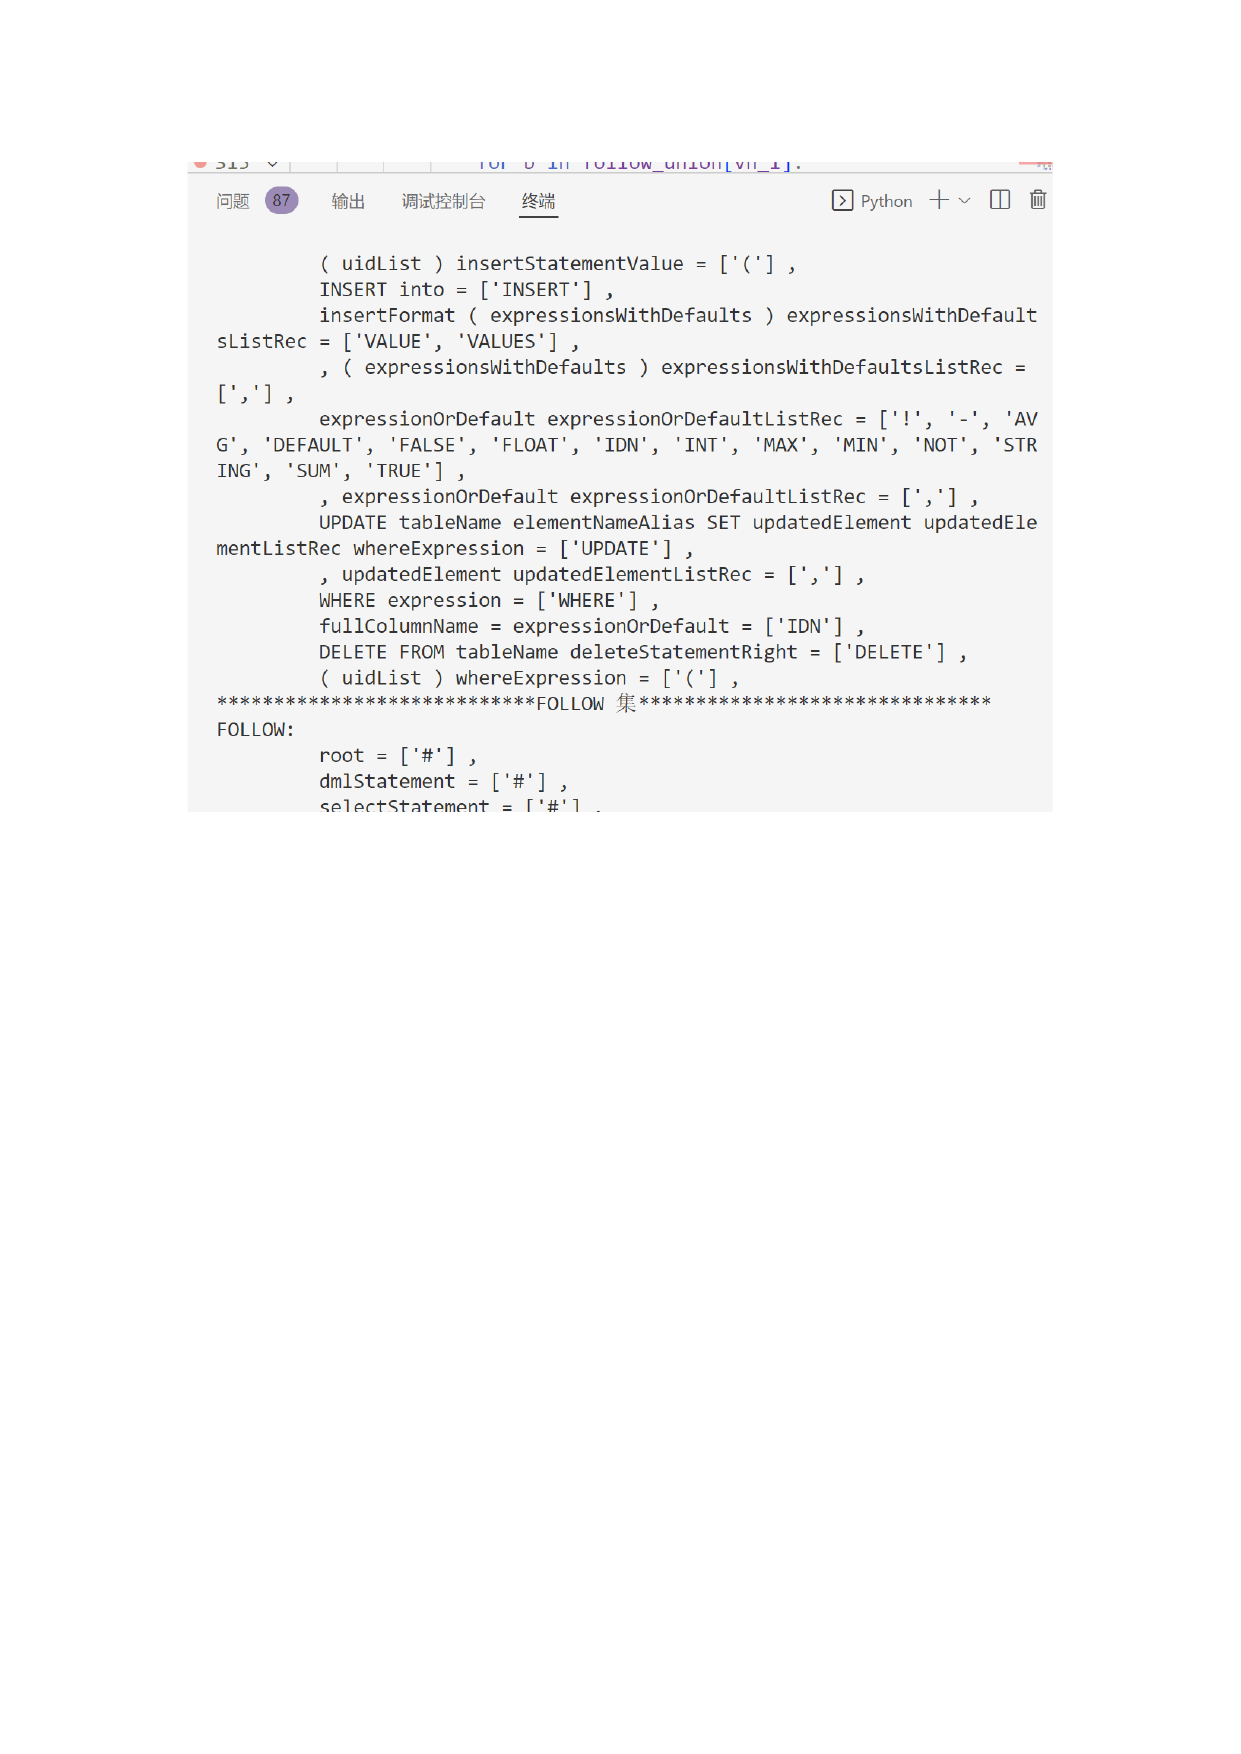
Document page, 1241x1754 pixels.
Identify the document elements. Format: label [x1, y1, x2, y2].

picture [187, 162, 1053, 812]
